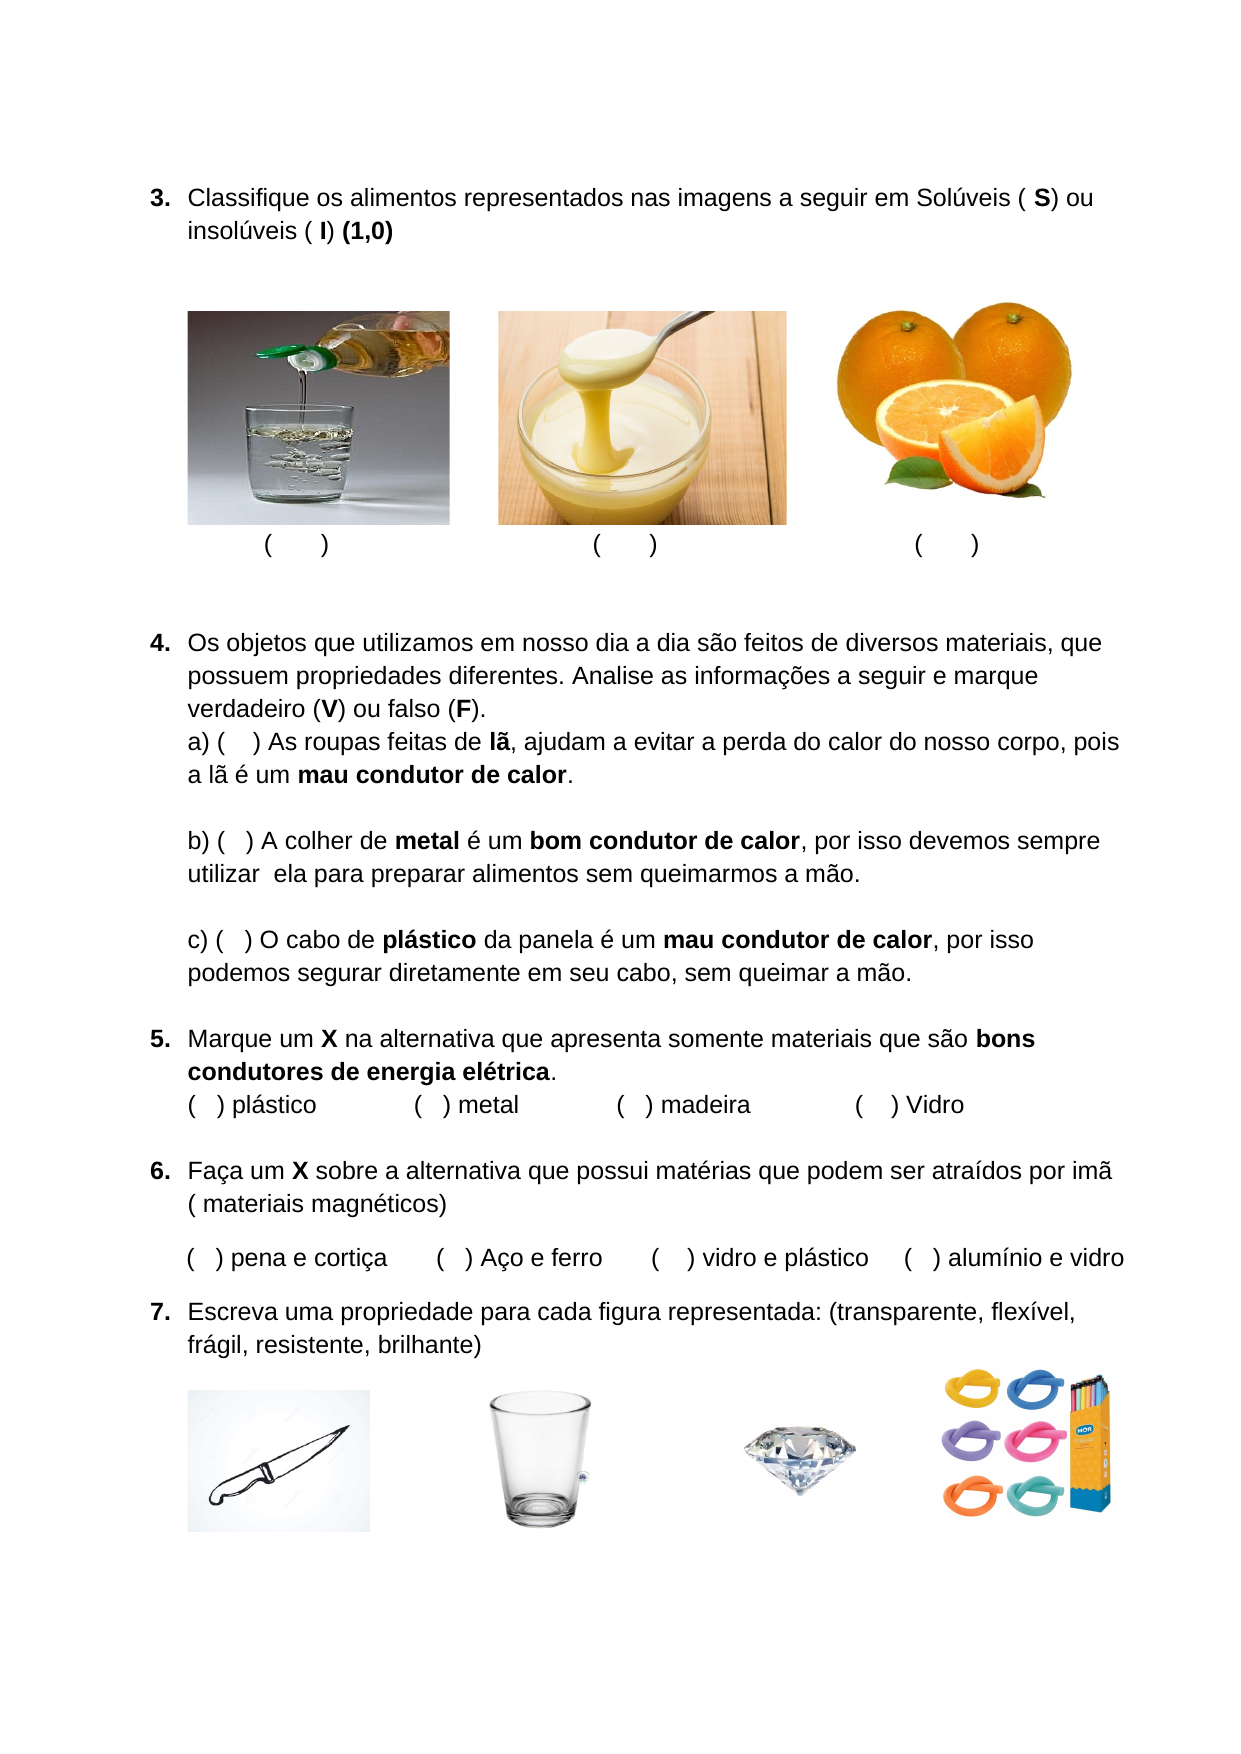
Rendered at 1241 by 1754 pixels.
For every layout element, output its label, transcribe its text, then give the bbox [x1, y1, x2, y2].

picture [187, 1390, 371, 1532]
list Faça um X sobre a alternativa que possui matérias que podem ser atraídos por imã ( materiais magnéticos) [150, 1156, 1128, 1218]
list Os objetos que utilizamos em nosso dia a dia são feitos de diversos materiais, que possuem propriedades diferentes. Analise as informações a seguir e marque verdadeiro (V) ou falso (F). [150, 628, 1128, 722]
picture [187, 311, 450, 525]
list ( ) ( ) ( ) [187, 528, 1128, 557]
picture [835, 282, 1078, 525]
picture [729, 1391, 871, 1532]
list c) ( ) O cabo de plástico da panela é um mau condutor de calor, por isso podemos segurar diretamente em seu cabo, sem queimar a mão. [187, 925, 1128, 987]
list Marque um X na alternativa que apresenta somente materiais que são bons condutores de energia elétrica. [150, 1024, 1128, 1086]
picture [498, 311, 787, 525]
list Escreva uma propriedade para cada figura representada: (transparente, flexível, frágil, resistente, brilhante) [150, 1297, 1128, 1358]
list a) ( ) As roupas feitas de lã, ajudam a evitar a perda do calor do nosso corpo, pois a lã é um mau condutor de calor. [187, 727, 1128, 788]
picture [939, 1362, 1112, 1532]
list ( ) plástico ( ) metal ( ) madeira ( ) Vidro [187, 1090, 1128, 1119]
text ( ) pena e cortiça ( ) Aço e ferro ( ) vidro e plástico ( ) alumínio e vidro [150, 1243, 1128, 1272]
list b) ( ) A colher de metal é um bom condutor de calor, por isso devemos sempre utilizar ela para preparar alimentos sem queimarmos a mão. [187, 826, 1128, 887]
list Classifique os alimentos representados nas imagens a seguir em Solúveis ( S) ou insolúveis ( I) (1,0) [150, 183, 1128, 245]
picture [460, 1374, 619, 1532]
